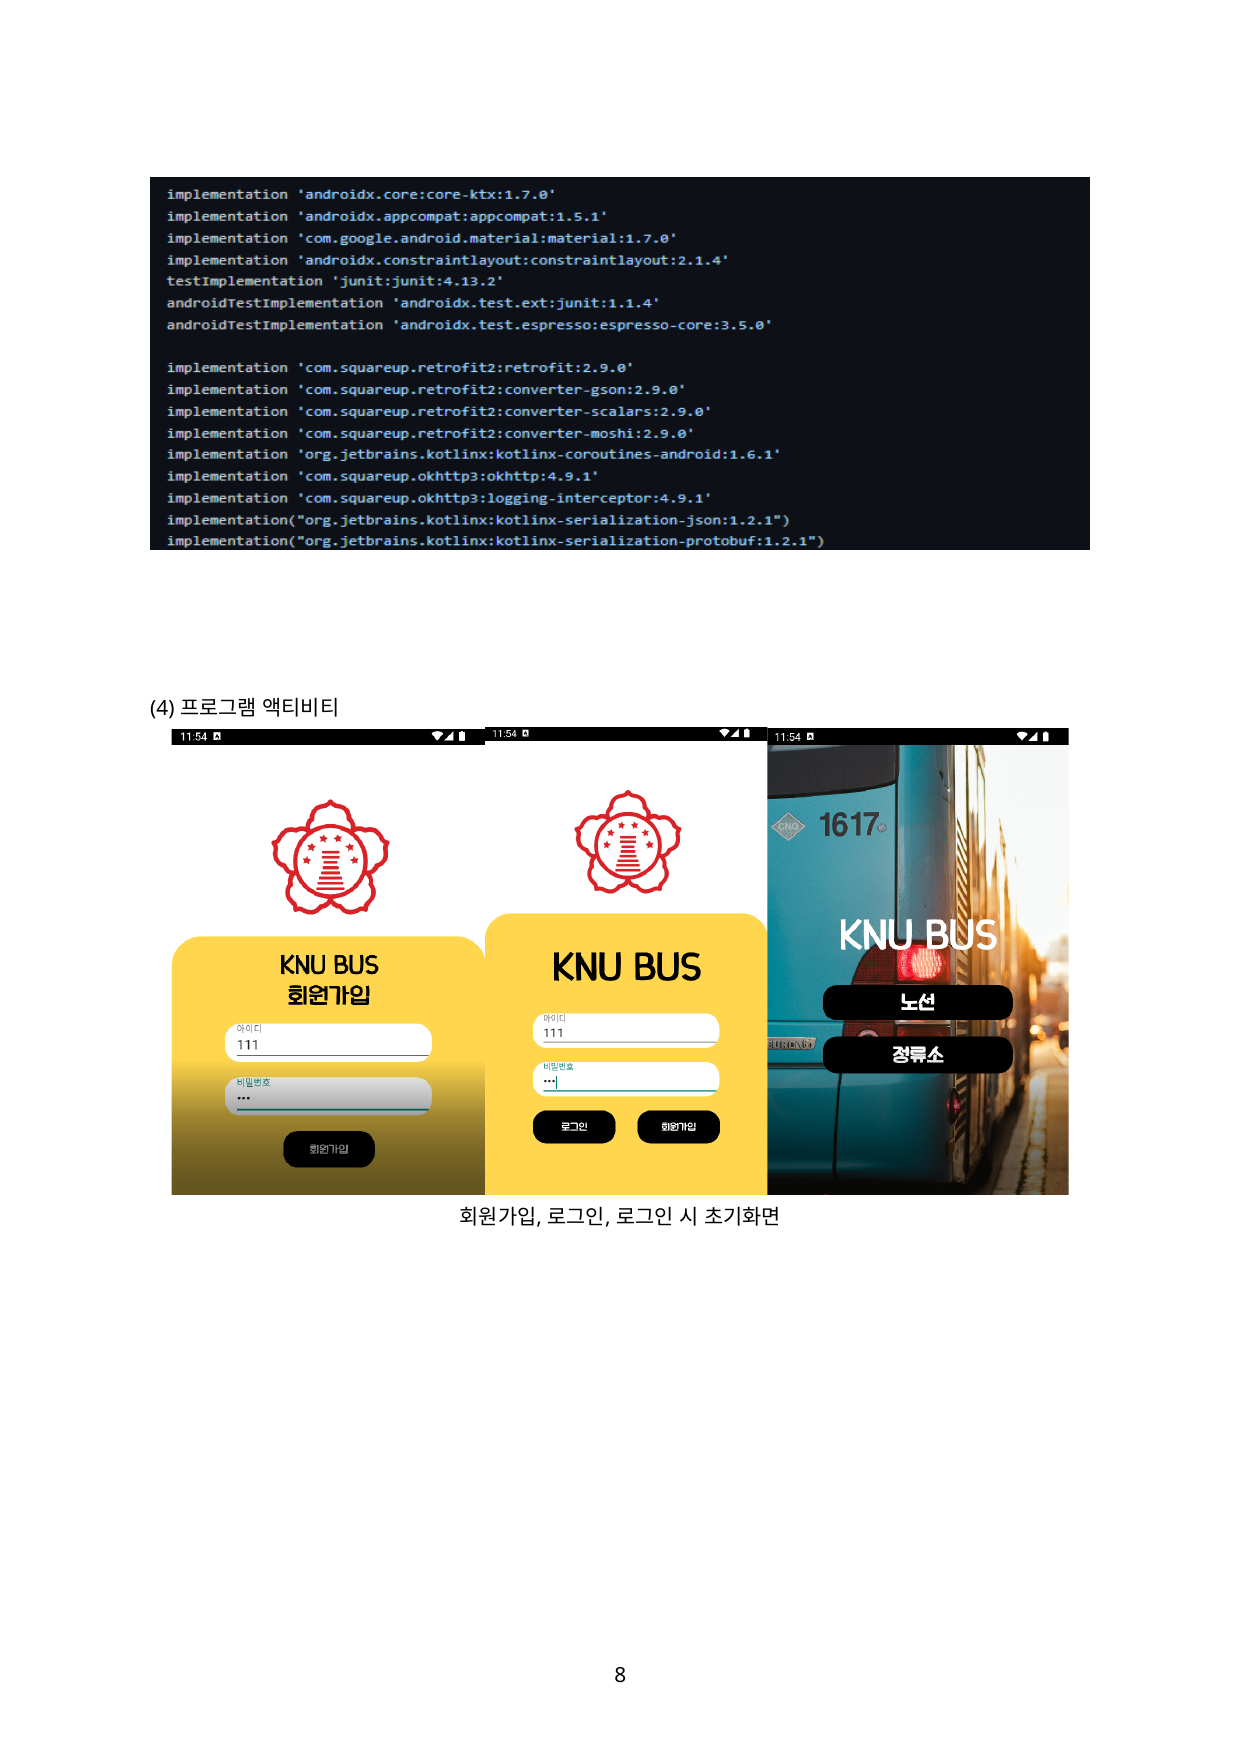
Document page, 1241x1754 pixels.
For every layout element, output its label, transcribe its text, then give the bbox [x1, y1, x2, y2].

picture [171, 727, 1069, 1195]
text 회원가입, 로그인, 로그인 시 초기화면 [150, 1201, 1090, 1231]
text (4) 프로그램 액티비티 [150, 691, 1090, 722]
picture [150, 177, 1090, 550]
